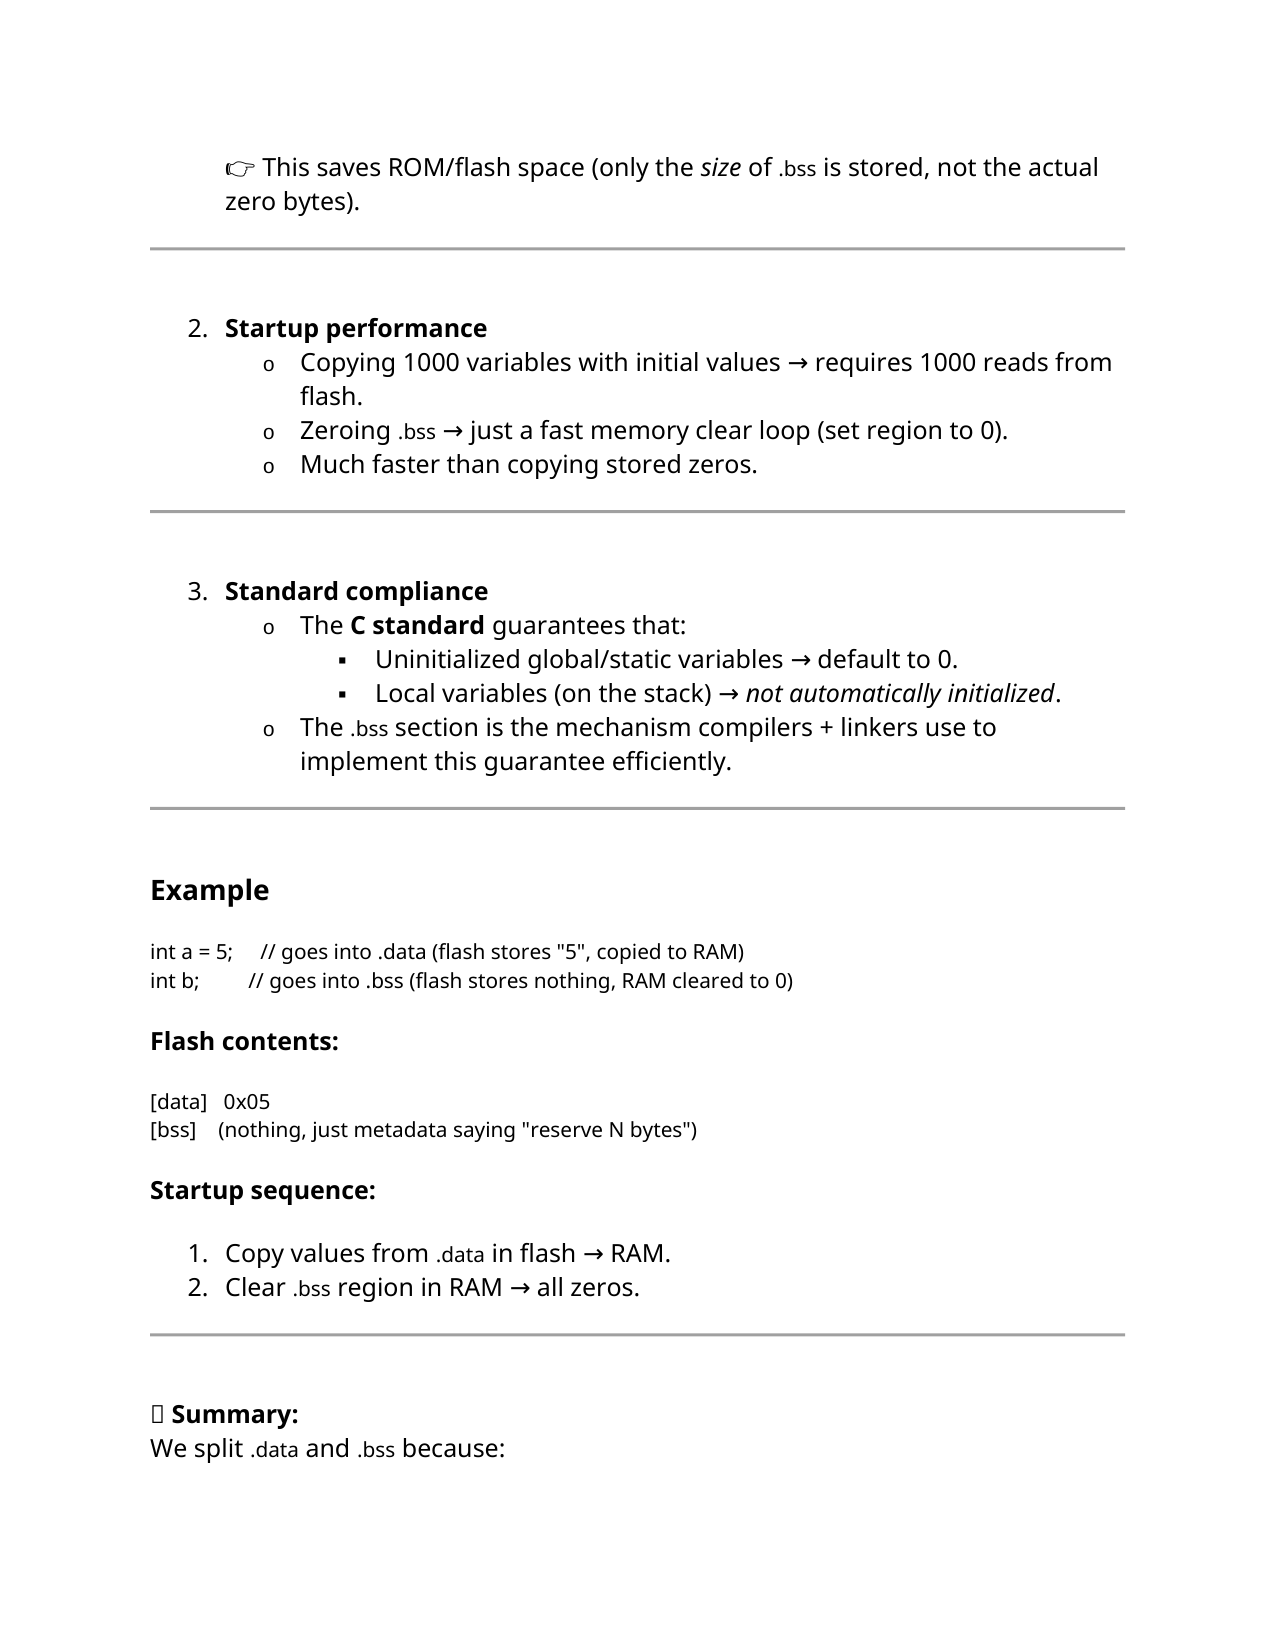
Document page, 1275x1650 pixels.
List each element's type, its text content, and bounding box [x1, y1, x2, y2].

text Startup sequence: [150, 1173, 1125, 1207]
list Uninitialized global/static variables → default to 0. [337, 641, 1125, 675]
list The .bss section is the mechanism compilers + linkers use to implement this guarantee efficiently. [262, 709, 1125, 778]
text [bss] (nothing, just metadata saying "reserve N bytes") [150, 1115, 1125, 1144]
text Example [150, 870, 1125, 908]
list Copy values from .data in flash → RAM. [187, 1236, 1125, 1270]
list Zeroing .bss → just a fast memory clear loop (set region to 0). [262, 413, 1125, 447]
list Standard compliance [187, 573, 1125, 607]
text int a = 5; // goes into .data (flash stores "5", copied to RAM) [150, 937, 1125, 966]
text [data] 0x05 [150, 1087, 1125, 1115]
text Flash contents: [150, 1023, 1125, 1058]
list Copying 1000 variables with initial values → requires 1000 reads from flash. [262, 344, 1125, 413]
list Startup performance [187, 311, 1125, 344]
text int b; // goes into .bss (flash stores nothing, RAM cleared to 0) [150, 966, 1125, 994]
text 👉 This saves ROM/flash space (only the size of .bss is stored, not the actual zero bytes). [225, 150, 1125, 218]
list Local variables (on the stack) → not automatically initialized. [337, 675, 1125, 709]
text ✅ Summary: We split .data and .bss because: [150, 1397, 1125, 1465]
list The C standard guarantees that: [262, 607, 1125, 641]
list Much faster than copying stored zeros. [262, 447, 1125, 481]
list Clear .bss region in RAM → all zeros. [187, 1270, 1125, 1304]
